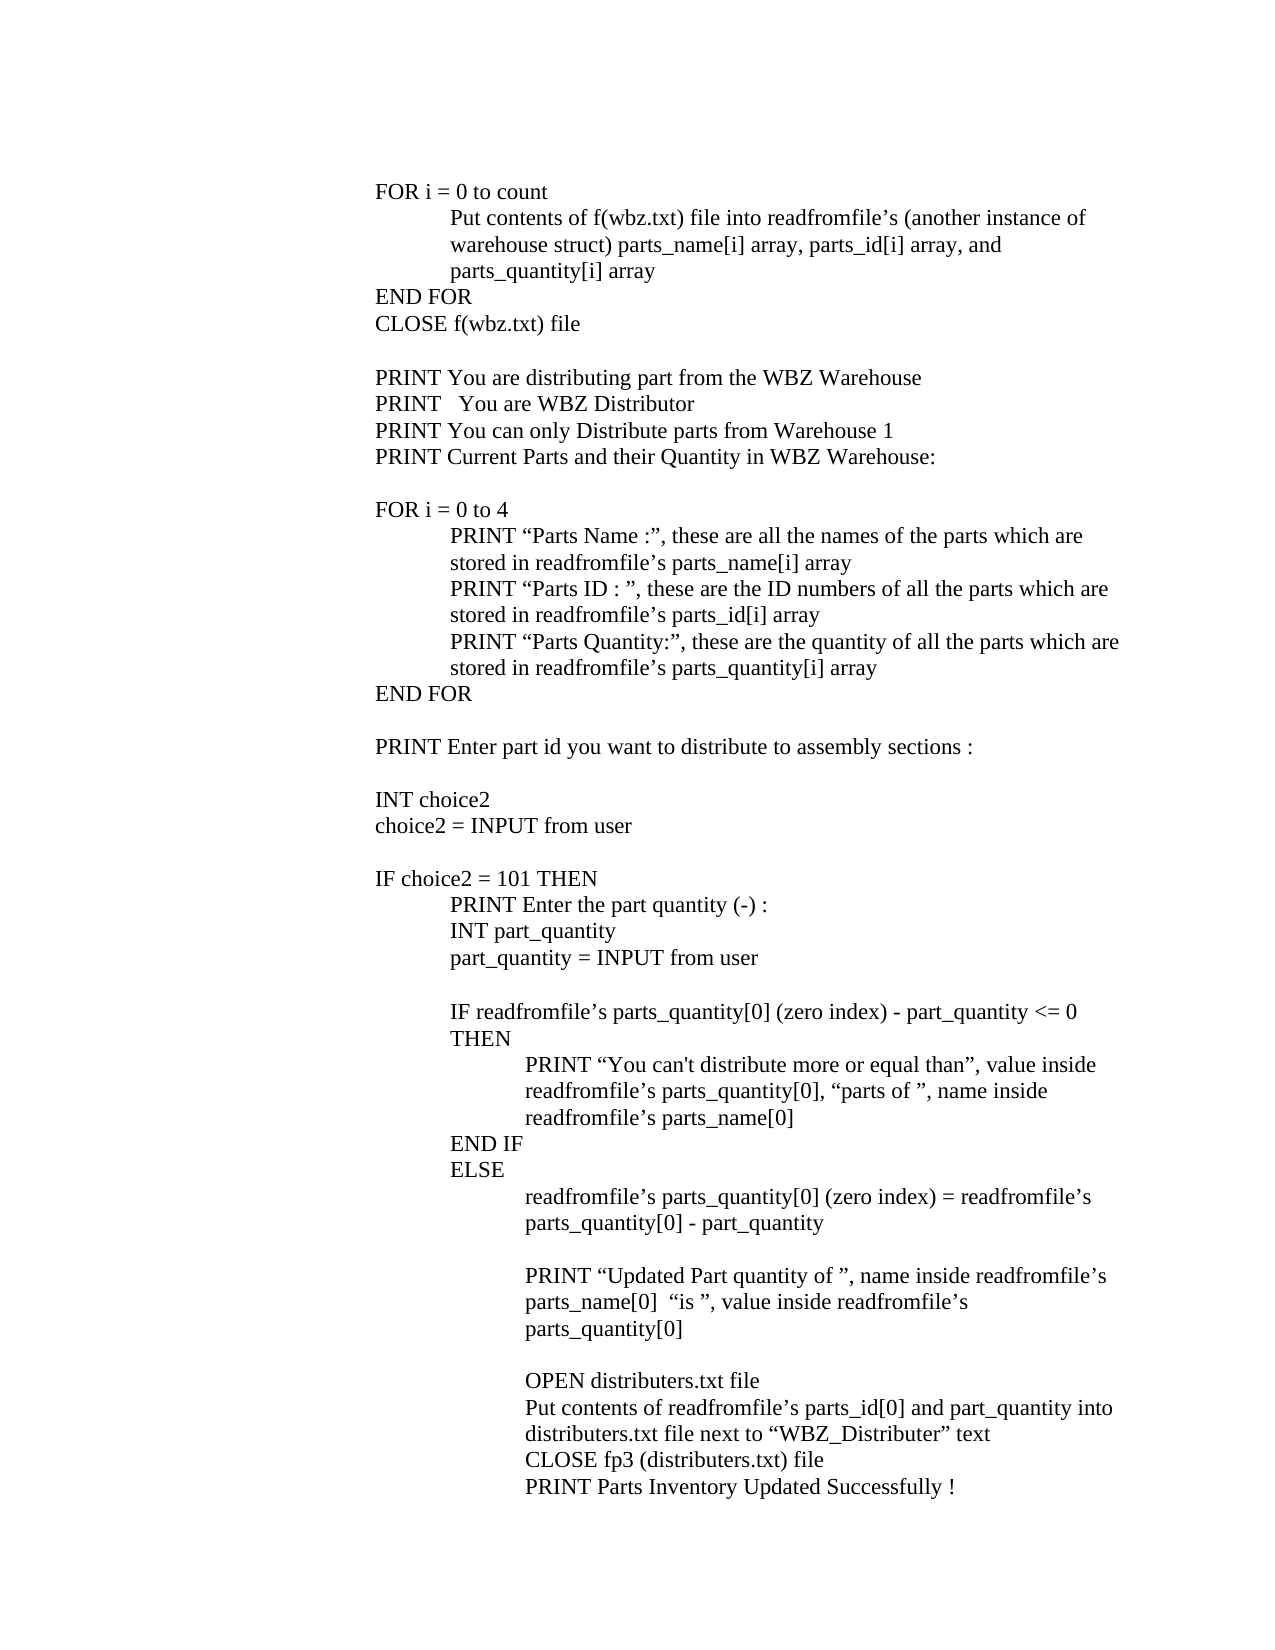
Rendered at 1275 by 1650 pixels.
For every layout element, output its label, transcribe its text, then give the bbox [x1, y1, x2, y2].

text Put contents of f(wbz.txt) file into readfromfile’s (another instance of warehouse struct) parts_name[i] array, parts_id[i] array, and parts_quantity[i] array [450, 204, 1125, 283]
text PRINT Parts Inventory Updated Successfully ! [450, 1473, 1125, 1499]
text ELSE [150, 1156, 1125, 1183]
text FOR i = 0 to 4 [150, 496, 1125, 522]
text CLOSE f(wbz.txt) file [150, 310, 1125, 336]
text INT part_quantity [225, 918, 1125, 944]
text PRINT You are WBZ Distributor [150, 391, 1125, 417]
text END FOR [300, 680, 1125, 707]
text Put contents of readfromfile’s parts_id[0] and part_quantity into distributers.txt file next to “WBZ_Distributer” text [525, 1394, 1125, 1446]
text PRINT “Parts Quantity:”, these are the quantity of all the parts which are stored in readfromfile’s parts_quantity[i] array [450, 628, 1125, 680]
text choice2 = INPUT from user [300, 812, 1125, 838]
text END IF [150, 1130, 1125, 1156]
text OPEN distributers.txt file [450, 1367, 1125, 1394]
text PRINT “You can't distribute more or equal than”, value inside readfromfile’s parts_quantity[0], “parts of ”, name inside readfromfile’s parts_name[0] [525, 1051, 1125, 1130]
text PRINT “Parts Name :”, these are all the names of the parts which are stored in readfromfile’s parts_name[i] array [450, 522, 1125, 575]
text PRINT You are distributing part from the WBZ Warehouse [150, 364, 1125, 391]
text PRINT You can only Distribute parts from Warehouse 1 [150, 417, 1125, 443]
text FOR i = 0 to count [300, 178, 1125, 204]
text END FOR [150, 283, 1125, 310]
text IF readfromfile’s parts_quantity[0] (zero index) - part_quantity <= 0 THEN [450, 998, 1125, 1051]
text CLOSE fp3 (distributers.txt) file [450, 1446, 1125, 1473]
text INT choice2 [300, 786, 1125, 812]
text PRINT “Parts ID : ”, these are the ID numbers of all the parts which are stored in readfromfile’s parts_id[i] array [450, 575, 1125, 628]
text IF choice2 = 101 THEN [300, 865, 1125, 891]
text PRINT Enter part id you want to distribute to assembly sections : [300, 733, 1125, 759]
text part_quantity = INPUT from user [225, 944, 1125, 970]
text readfromfile’s parts_quantity[0] (zero index) = readfromfile’s parts_quantity[0] - part_quantity [525, 1183, 1125, 1236]
text PRINT Enter the part quantity (-) : [225, 891, 1125, 918]
text PRINT Current Parts and their Quantity in WBZ Warehouse: [150, 443, 1125, 469]
text PRINT “Updated Part quantity of ”, name inside readfromfile’s parts_name[0] “is ”, value inside readfromfile’s parts_quantity[0] [525, 1262, 1125, 1341]
